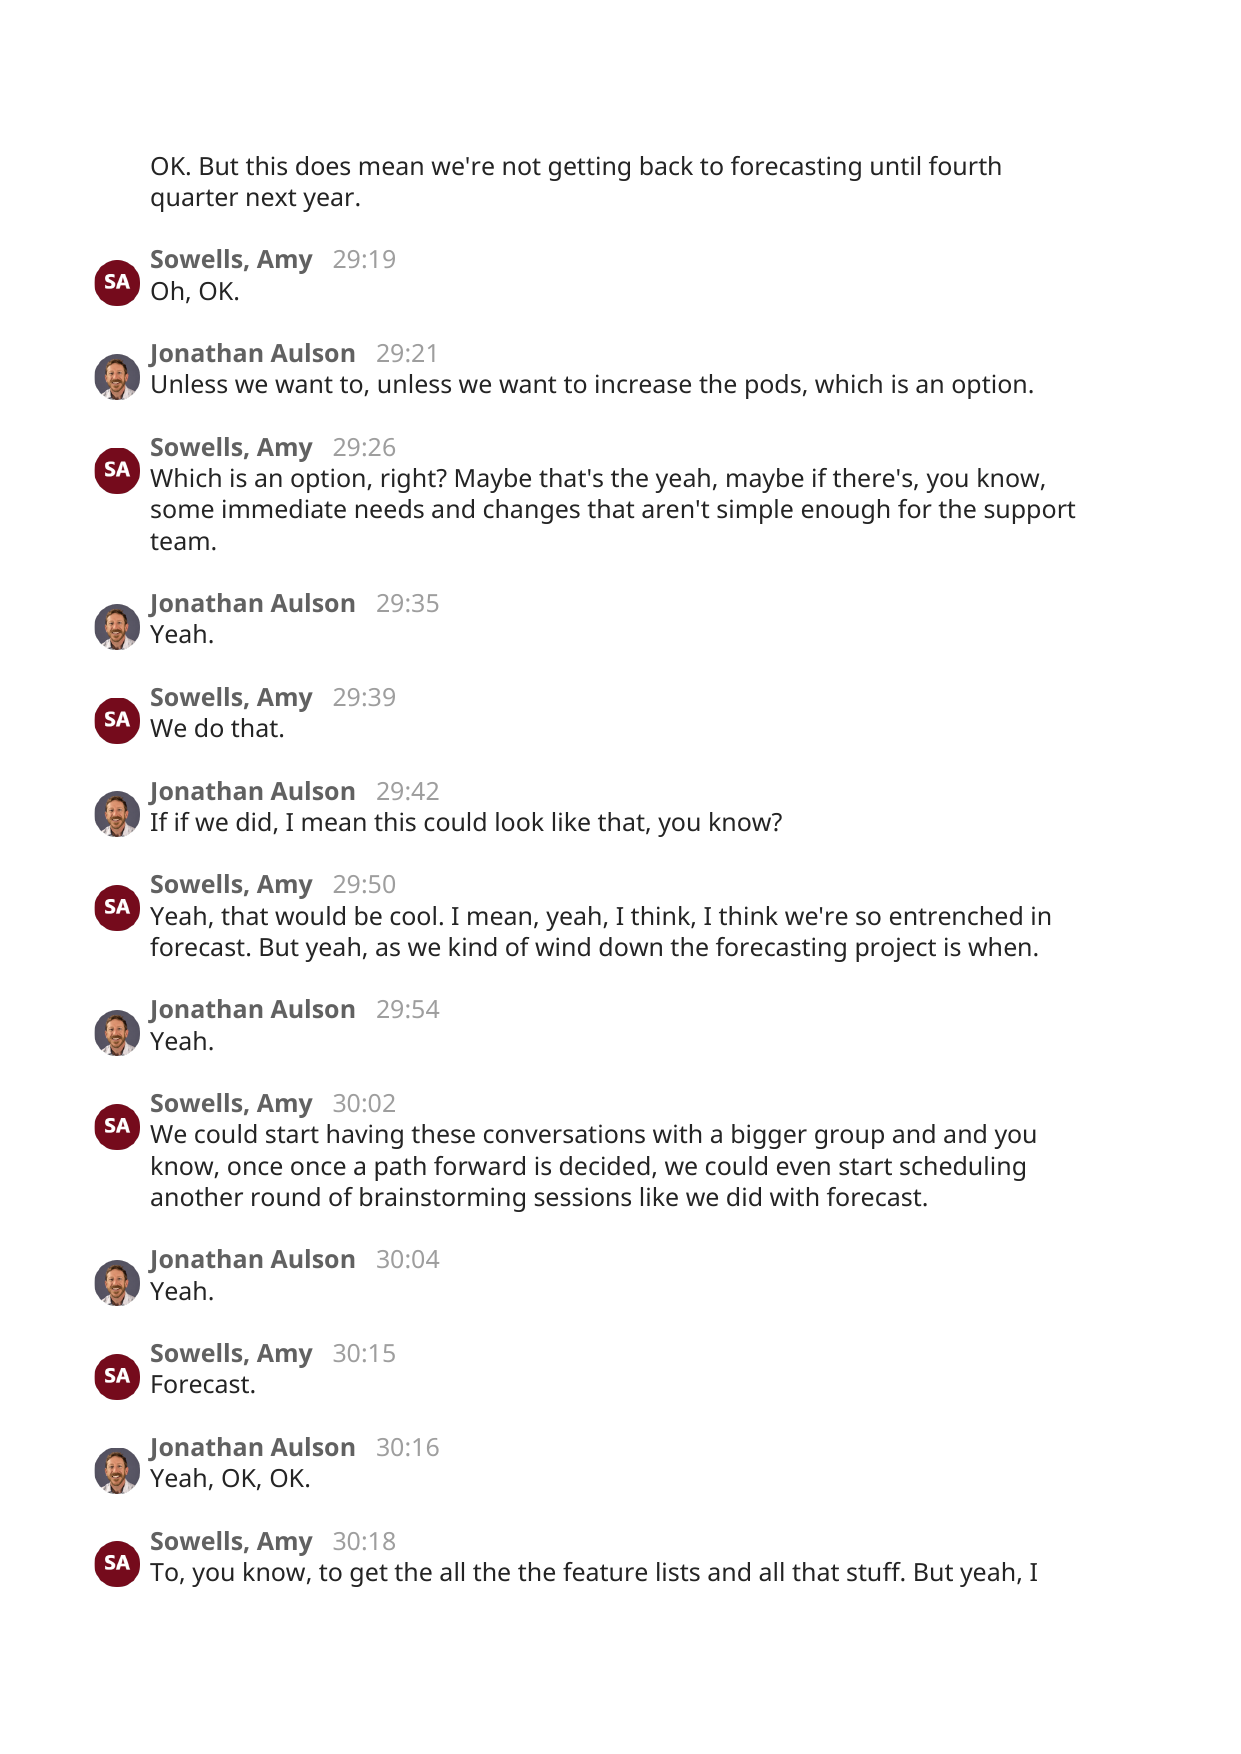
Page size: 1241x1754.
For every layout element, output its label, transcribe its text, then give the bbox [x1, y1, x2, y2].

picture [94, 698, 140, 744]
text Sowells, Amy 29:39 We do that. [150, 650, 1090, 744]
text Jonathan Aulson 29:54 Yeah. [150, 962, 1090, 1056]
picture [94, 791, 140, 837]
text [150, 150, 1090, 212]
picture [94, 448, 140, 494]
picture [94, 260, 140, 306]
picture [94, 604, 140, 650]
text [150, 1494, 1090, 1587]
picture [94, 1354, 140, 1400]
text Sowells, Amy 30:15 Forecast. [150, 1306, 1090, 1400]
text Sowells, Amy 29:19 Oh, OK. [150, 212, 1090, 306]
text Jonathan Aulson 30:16 Yeah, OK, OK. [150, 1400, 1090, 1494]
text Jonathan Aulson 29:42 If if we did, I mean this could look like that, you know? [150, 744, 1090, 837]
text Sowells, Amy 30:02 We could start having these conversations with a bigger group and and you know, once once a path forward is decided, we could even start scheduling another round of brainstorming sessions like we did with forecast. [150, 1056, 1090, 1212]
text Sowells, Amy 29:50 Yeah, that would be cool. I mean, yeah, I think, I think we're so entrenched in forecast. But yeah, as we kind of wind down the forecasting project is when. [150, 837, 1090, 962]
picture [94, 1448, 140, 1494]
text Jonathan Aulson 29:21 Unless we want to, unless we want to increase the pods, which is an option. [150, 306, 1090, 400]
picture [94, 354, 140, 400]
text Jonathan Aulson 29:35 Yeah. [150, 556, 1090, 650]
text Jonathan Aulson 30:04 Yeah. [150, 1212, 1090, 1306]
text Sowells, Amy 29:26 Which is an option, right? Maybe that's the yeah, maybe if there's, you know, some immediate needs and changes that aren't simple enough for the support team. [150, 400, 1090, 556]
picture [94, 1104, 140, 1150]
picture [94, 1541, 140, 1587]
picture [94, 885, 140, 931]
picture [94, 1010, 140, 1056]
picture [94, 1260, 140, 1306]
